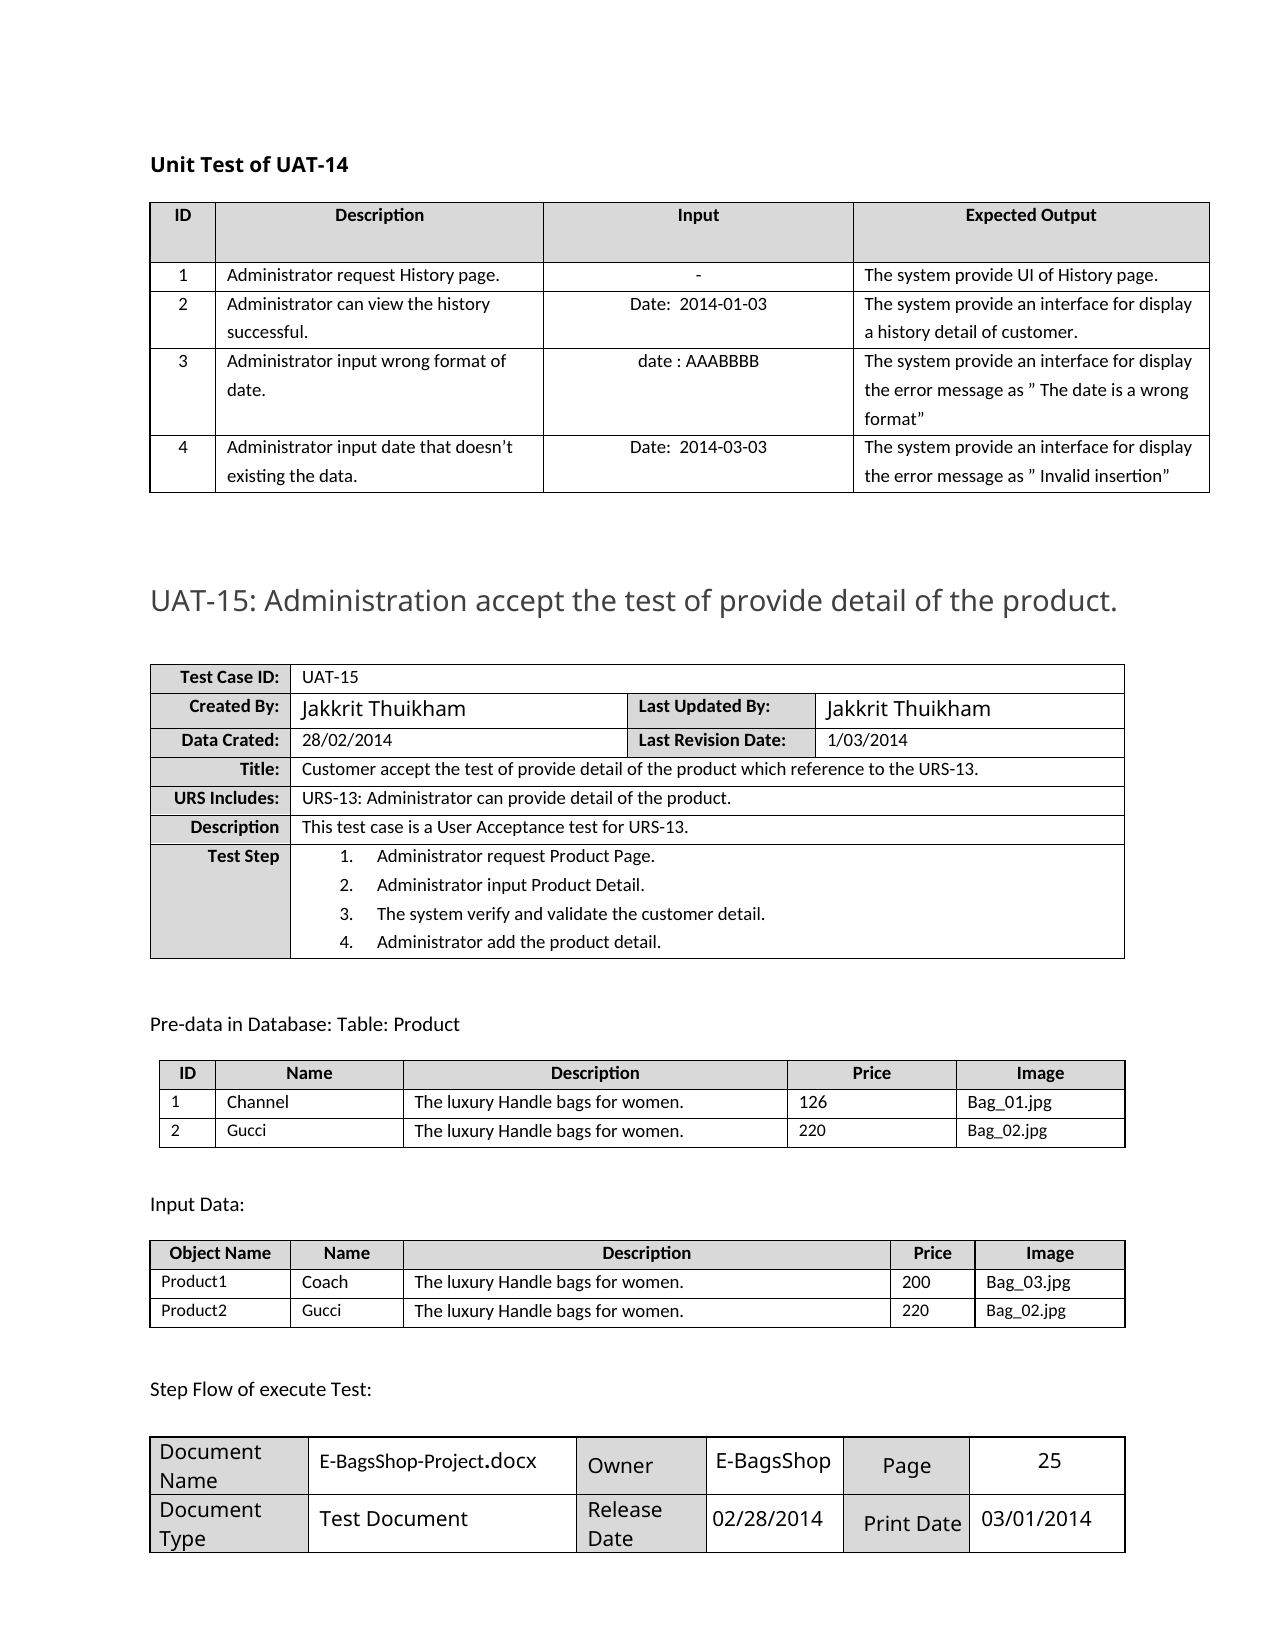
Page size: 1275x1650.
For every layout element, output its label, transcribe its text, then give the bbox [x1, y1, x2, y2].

table_cell 1 [151, 263, 215, 291]
table_header Name [291, 1241, 403, 1269]
table_cell 28/02/2014 [291, 729, 627, 757]
table_cell 1/03/2014 [816, 729, 1124, 757]
table_cell 126 [788, 1090, 956, 1118]
table_header Test Case ID: [151, 665, 290, 693]
table_cell URS-13: Administrator can provide detail of the product. [291, 787, 1124, 814]
table_cell Bag_03.jpg [976, 1270, 1124, 1298]
table_cell Bag_01.jpg [957, 1090, 1124, 1118]
table_cell 2 [151, 292, 215, 348]
table_cell Administrator can view the history successful. [216, 292, 543, 348]
table_cell 200 [891, 1270, 974, 1298]
table_header UAT-15 [291, 665, 1124, 693]
text Step Flow of execute Test: [150, 1376, 1125, 1402]
table_cell The system provide an interface for display the error message as ” Invalid insertion” [854, 436, 1209, 492]
table_cell The system provide UI of History page. [854, 263, 1209, 291]
table_cell The luxury Handle bags for women. [404, 1270, 890, 1298]
table_cell 3 [151, 349, 215, 434]
table_cell Last Revision Date: [628, 729, 815, 757]
table_cell Last Updated By: [628, 694, 815, 728]
table_cell Data Crated: [151, 729, 290, 757]
table_header Description [404, 1241, 890, 1269]
table_cell 4 [151, 436, 215, 492]
table_header Description [216, 203, 543, 262]
table_cell Administrator input date that doesn’t existing the data. [216, 436, 543, 492]
table_cell The luxury Handle bags for women. [404, 1119, 787, 1147]
table_cell - [544, 263, 853, 291]
text Unit Test of UAT-14 [150, 150, 1125, 178]
table_header ID [151, 203, 215, 262]
table_header Price [788, 1061, 956, 1089]
table_header Expected Output [854, 203, 1209, 262]
table_cell 2 [160, 1119, 215, 1147]
table_cell Gucci [291, 1299, 403, 1327]
table_header Image [976, 1241, 1124, 1269]
table_header ID [160, 1061, 215, 1089]
table_cell The luxury Handle bags for women. [404, 1090, 787, 1118]
table_cell Administrator request Product Page. Administrator input Product Detail. The system verify and validate the customer detail. Administrator add the product detail. [291, 845, 1124, 958]
table_cell Date: 2014-01-03 [544, 292, 853, 348]
table_cell Administrator request History page. [216, 263, 543, 291]
table_cell Product2 [151, 1299, 290, 1327]
table_header Description [404, 1061, 787, 1089]
table_header Name [216, 1061, 403, 1089]
table_cell Created By: [151, 694, 290, 728]
table_cell Jakkrit Thuikham [291, 694, 627, 728]
table_cell 220 [891, 1299, 974, 1327]
table_cell Channel [216, 1090, 403, 1118]
table_header Price [891, 1241, 974, 1269]
text Input Data: [150, 1192, 1125, 1217]
table_header Input [544, 203, 853, 262]
table_cell Date: 2014-03-03 [544, 436, 853, 492]
table_header Image [957, 1061, 1124, 1089]
table_cell Product1 [151, 1270, 290, 1298]
table_cell Gucci [216, 1119, 403, 1147]
table_cell Bag_02.jpg [976, 1299, 1124, 1327]
table_cell Coach [291, 1270, 403, 1298]
table_cell Title: [151, 758, 290, 786]
table_cell 1 [160, 1090, 215, 1118]
table_cell The luxury Handle bags for women. [404, 1299, 890, 1327]
table_cell Customer accept the test of provide detail of the product which reference to the URS-13. [291, 758, 1124, 786]
text Pre-data in Database: Table: Product [150, 1012, 1125, 1037]
table_cell Jakkrit Thuikham [816, 694, 1124, 728]
table_cell Description [151, 816, 290, 843]
table_cell The system provide an interface for display a history detail of customer. [854, 292, 1209, 348]
table_cell This test case is a User Acceptance test for URS-13. [291, 816, 1124, 843]
table_cell 220 [788, 1119, 956, 1147]
subtitle UAT-15: Administration accept the test of provide detail of the product. [150, 581, 1125, 620]
table_cell Administrator input wrong format of date. [216, 349, 543, 434]
table_cell Test Step [151, 845, 290, 958]
table_cell The system provide an interface for display the error message as ” The date is a wrong format” [854, 349, 1209, 434]
table_cell date : AAABBBB [544, 349, 853, 434]
table_cell URS Includes: [151, 787, 290, 814]
table_cell Bag_02.jpg [957, 1119, 1124, 1147]
table_header Object Name [151, 1241, 290, 1269]
